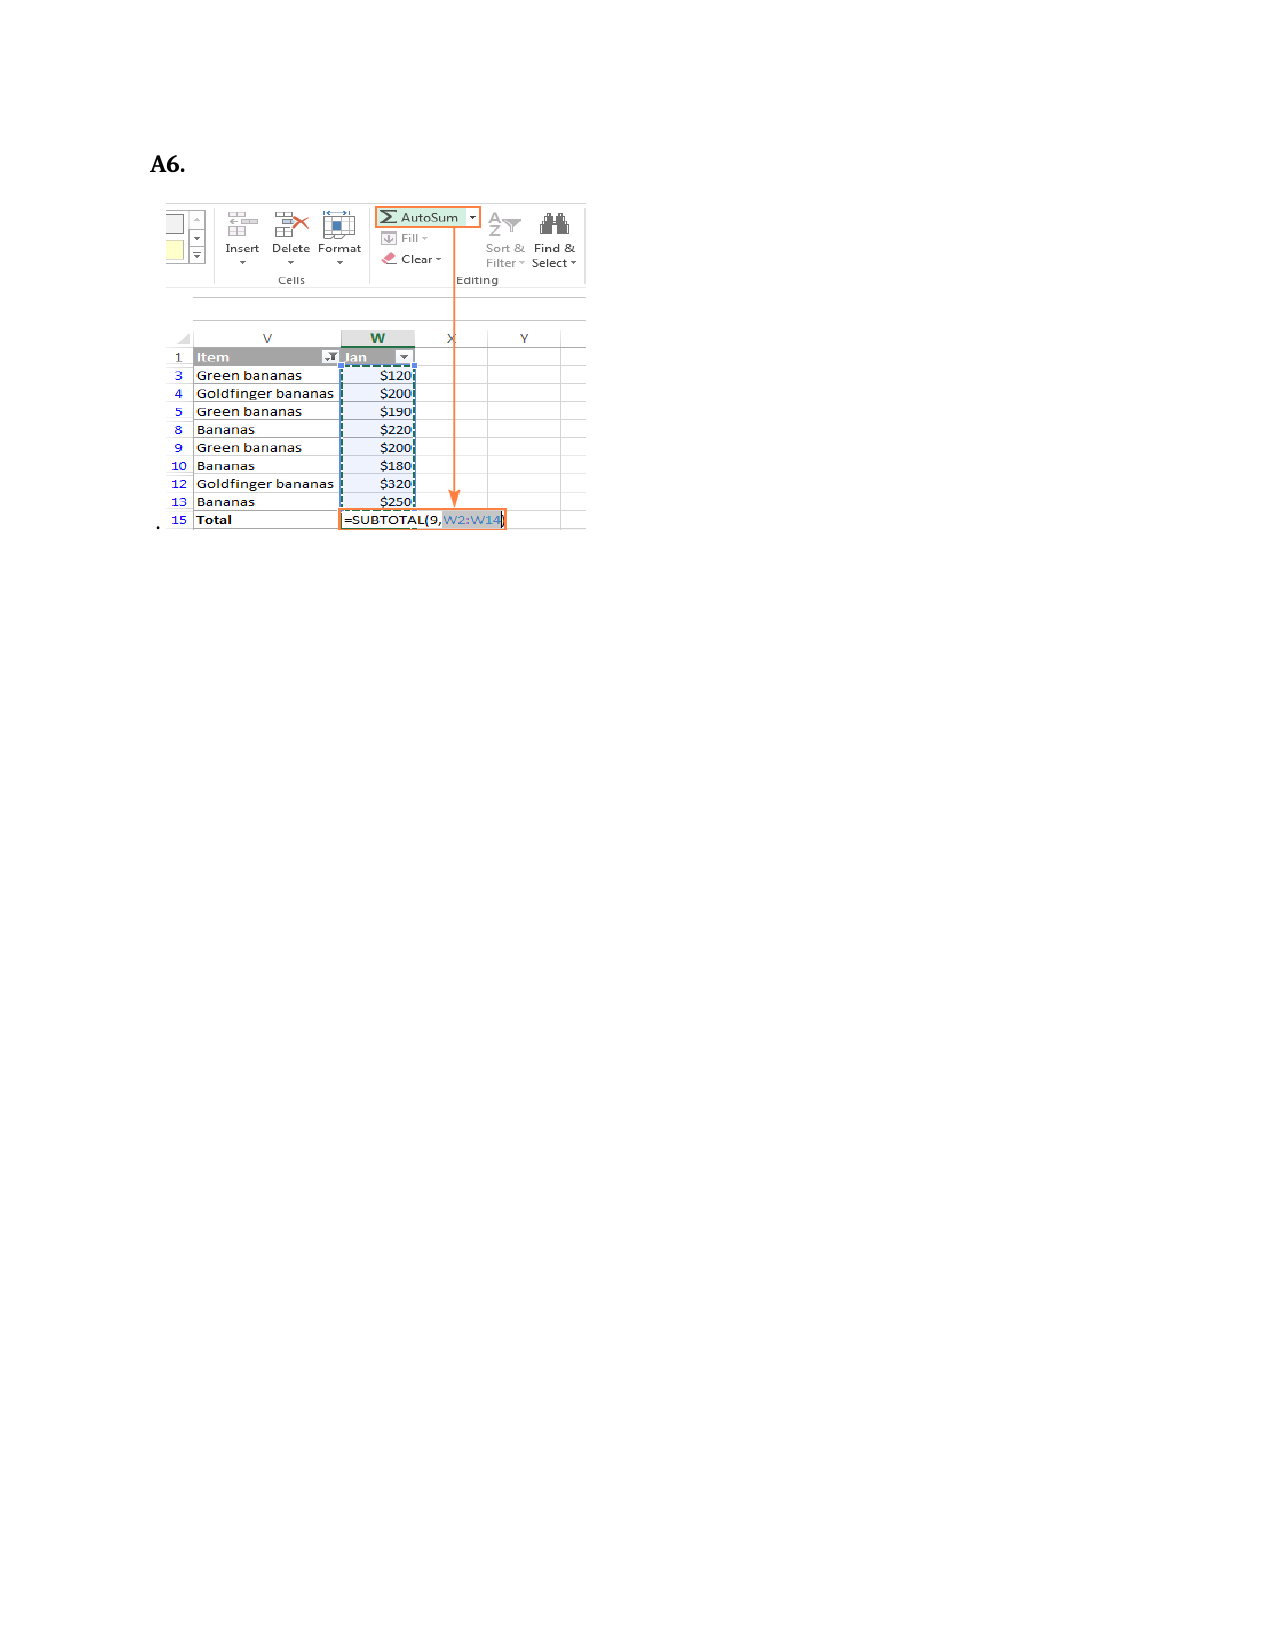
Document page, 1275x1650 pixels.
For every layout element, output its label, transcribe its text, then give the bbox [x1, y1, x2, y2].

text A6. [150, 150, 1125, 179]
picture [166, 203, 586, 530]
